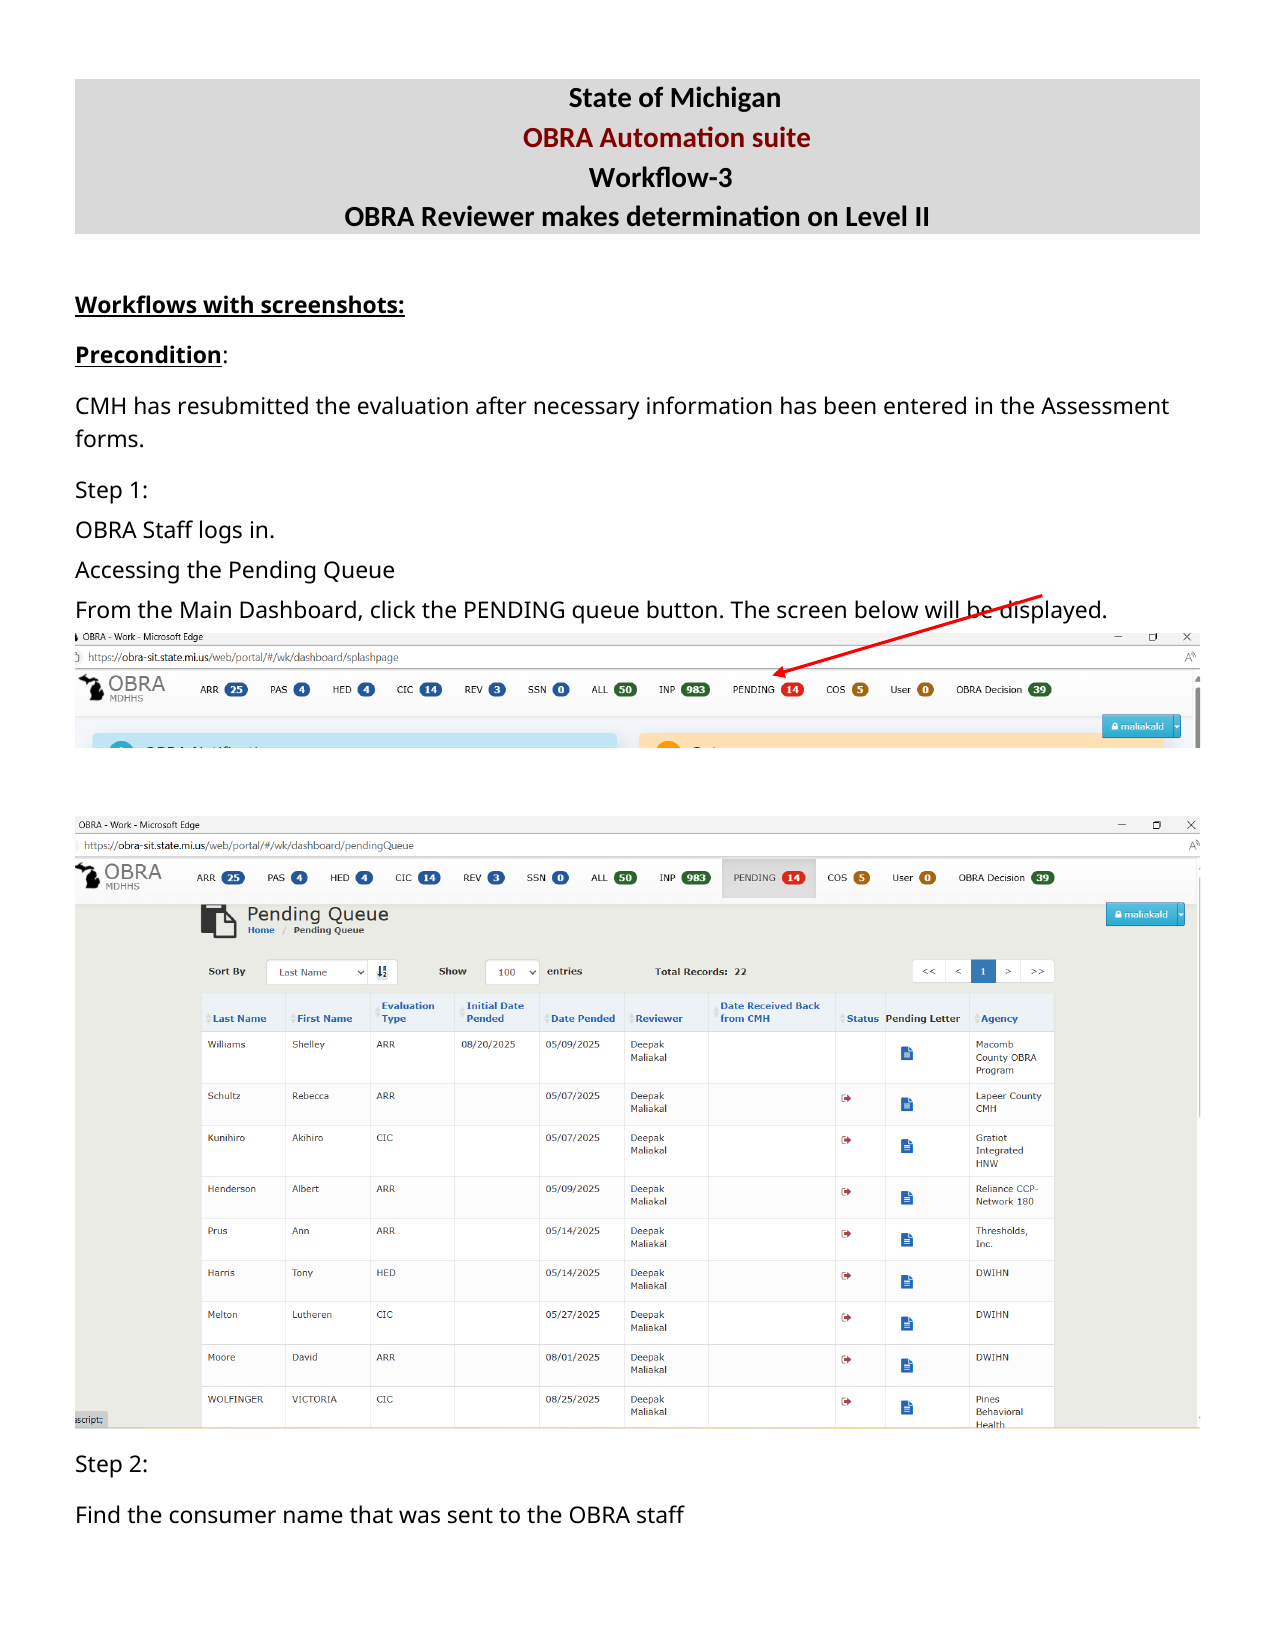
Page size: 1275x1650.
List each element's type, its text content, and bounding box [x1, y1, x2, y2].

text Accessing the Pending Queue [75, 554, 1200, 585]
text CMH has resubmitted the evaluation after necessary information has been entered in the Assessment forms. [75, 389, 1200, 454]
picture [75, 633, 1200, 748]
text Workflows with screenshots: [75, 289, 1200, 320]
text Find the consumer name that was sent to the OBRA staff [75, 1498, 1200, 1530]
text OBRA Staff logs in. [75, 514, 1200, 545]
subtitle OBRA Reviewer makes determination on Level II [75, 198, 1200, 234]
text From the Main Dashboard, click the PENDING queue button. The screen below will be displayed. [75, 594, 1038, 625]
subtitle State of Michigan [75, 79, 1200, 115]
text Step 2: [75, 1448, 1200, 1479]
picture [75, 816, 1200, 1429]
text Precondition: [75, 339, 1200, 370]
text Step 1: [75, 474, 1200, 505]
text From the Main Dashboard, click the PENDING queue button. The screen below will be displayed. [952, 594, 1200, 625]
subtitle Workflow-3 [75, 159, 1200, 194]
subtitle OBRA Automation suite [75, 119, 1200, 154]
